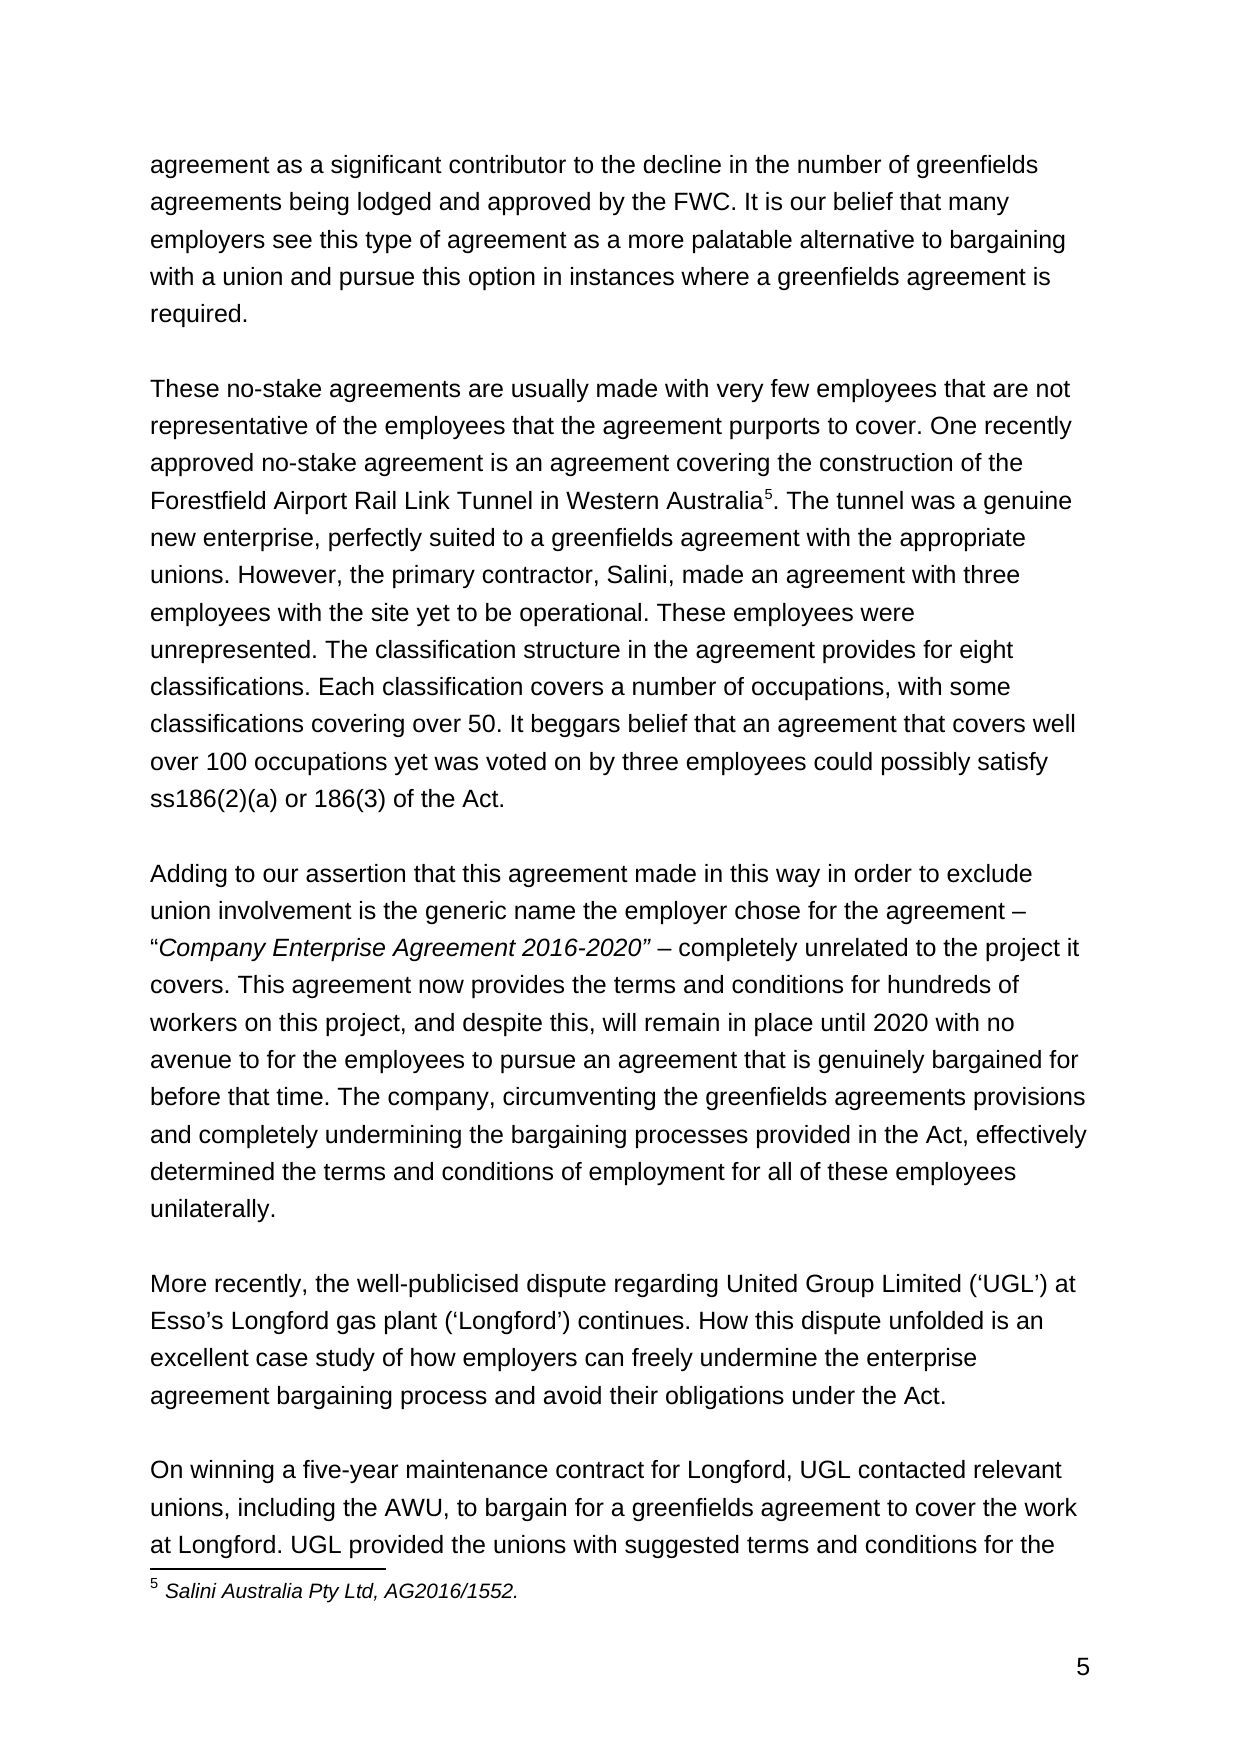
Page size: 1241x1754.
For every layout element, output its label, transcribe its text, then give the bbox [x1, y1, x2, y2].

text More recently, the well-publicised dispute regarding United Group Limited (‘UGL’) at Esso’s Longford gas plant (‘Longford’) continues. How this dispute unfolded is an excellent case study of how employers can freely undermine the enterprise agreement bargaining process and avoid their obligations under the Act. [150, 1269, 1090, 1409]
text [150, 1455, 1090, 1558]
text These no-stake agreements are usually made with very few employees that are not representative of the employees that the agreement purports to cover. One recently approved no-stake agreement is an agreement covering the construction of the Forestfield Airport Rail Link Tunnel in Western Australia. The tunnel was a genuine new enterprise, perfectly suited to a greenfields agreement with the appropriate unions. However, the primary contractor, Salini, made an agreement with three employees with the site yet to be operational. These employees were unrepresented. The classification structure in the agreement provides for eight classifications. Each classification covers a number of occupations, with some classifications covering over 50. It beggars belief that an agreement that covers well over 100 occupations yet was voted on by three employees could possibly satisfy ss186(2)(a) or 186(3) of the Act. [150, 374, 1090, 813]
text Adding to our assertion that this agreement made in this way in order to exclude union involvement is the generic name the employer chose for the agreement – “Company Enterprise Agreement 2016-2020” – completely unrelated to the project it covers. This agreement now provides the terms and conditions for hundreds of workers on this project, and despite this, will remain in place until 2020 with no avenue to for the employees to pursue an agreement that is genuinely bargained for before that time. The company, circumventing the greenfields agreements provisions and completely undermining the bargaining processes provided in the Act, effectively determined the terms and conditions of employment for all of these employees unilaterally. [150, 858, 1090, 1223]
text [150, 150, 1090, 328]
